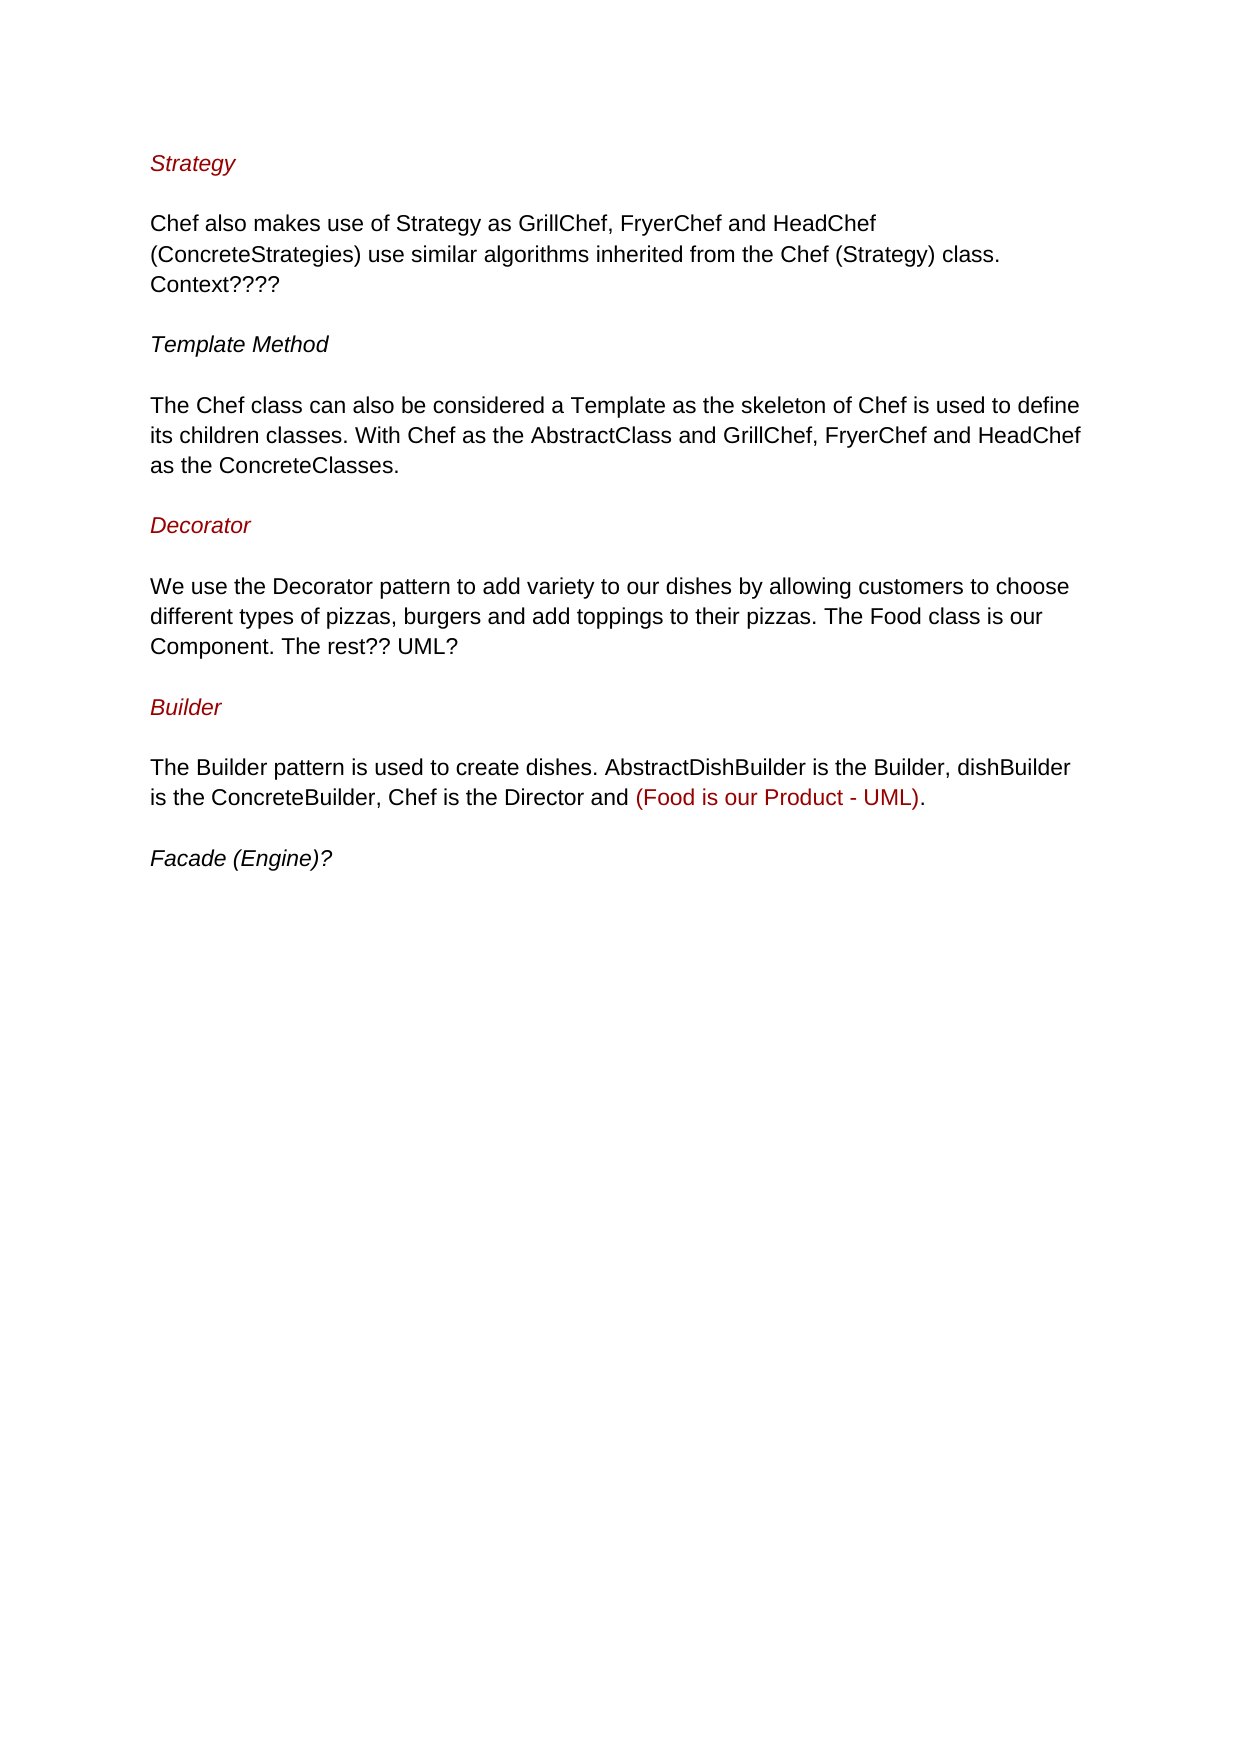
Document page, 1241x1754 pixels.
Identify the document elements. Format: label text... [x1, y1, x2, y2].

text The Chef class can also be considered a Template as the skeleton of Chef is used to define its children classes. With Chef as the AbstractClass and GrillChef, FryerChef and HeadChef as the ConcreteClasses. [150, 392, 1090, 478]
text The Builder pattern is used to create dishes. AbstractDishBuilder is the Builder, dishBuilder is the ConcreteBuilder, Chef is the Director and (Food is our Product - UML). [150, 754, 1090, 811]
text Template Method [150, 331, 1090, 358]
text We use the Decorator pattern to add variety to our dishes by allowing customers to choose different types of pizzas, burgers and add toppings to their pizzas. The Food class is our Component. The rest?? UML? [150, 573, 1090, 660]
text Strategy [150, 150, 1090, 176]
text Decorator [150, 512, 1090, 539]
text Facade (Engine)? [150, 845, 1090, 871]
text Builder [150, 694, 1090, 720]
text Chef also makes use of Strategy as GrillChef, FryerChef and HeadChef (ConcreteStrategies) use similar algorithms inherited from the Chef (Strategy) class. Context???? [150, 210, 1090, 297]
